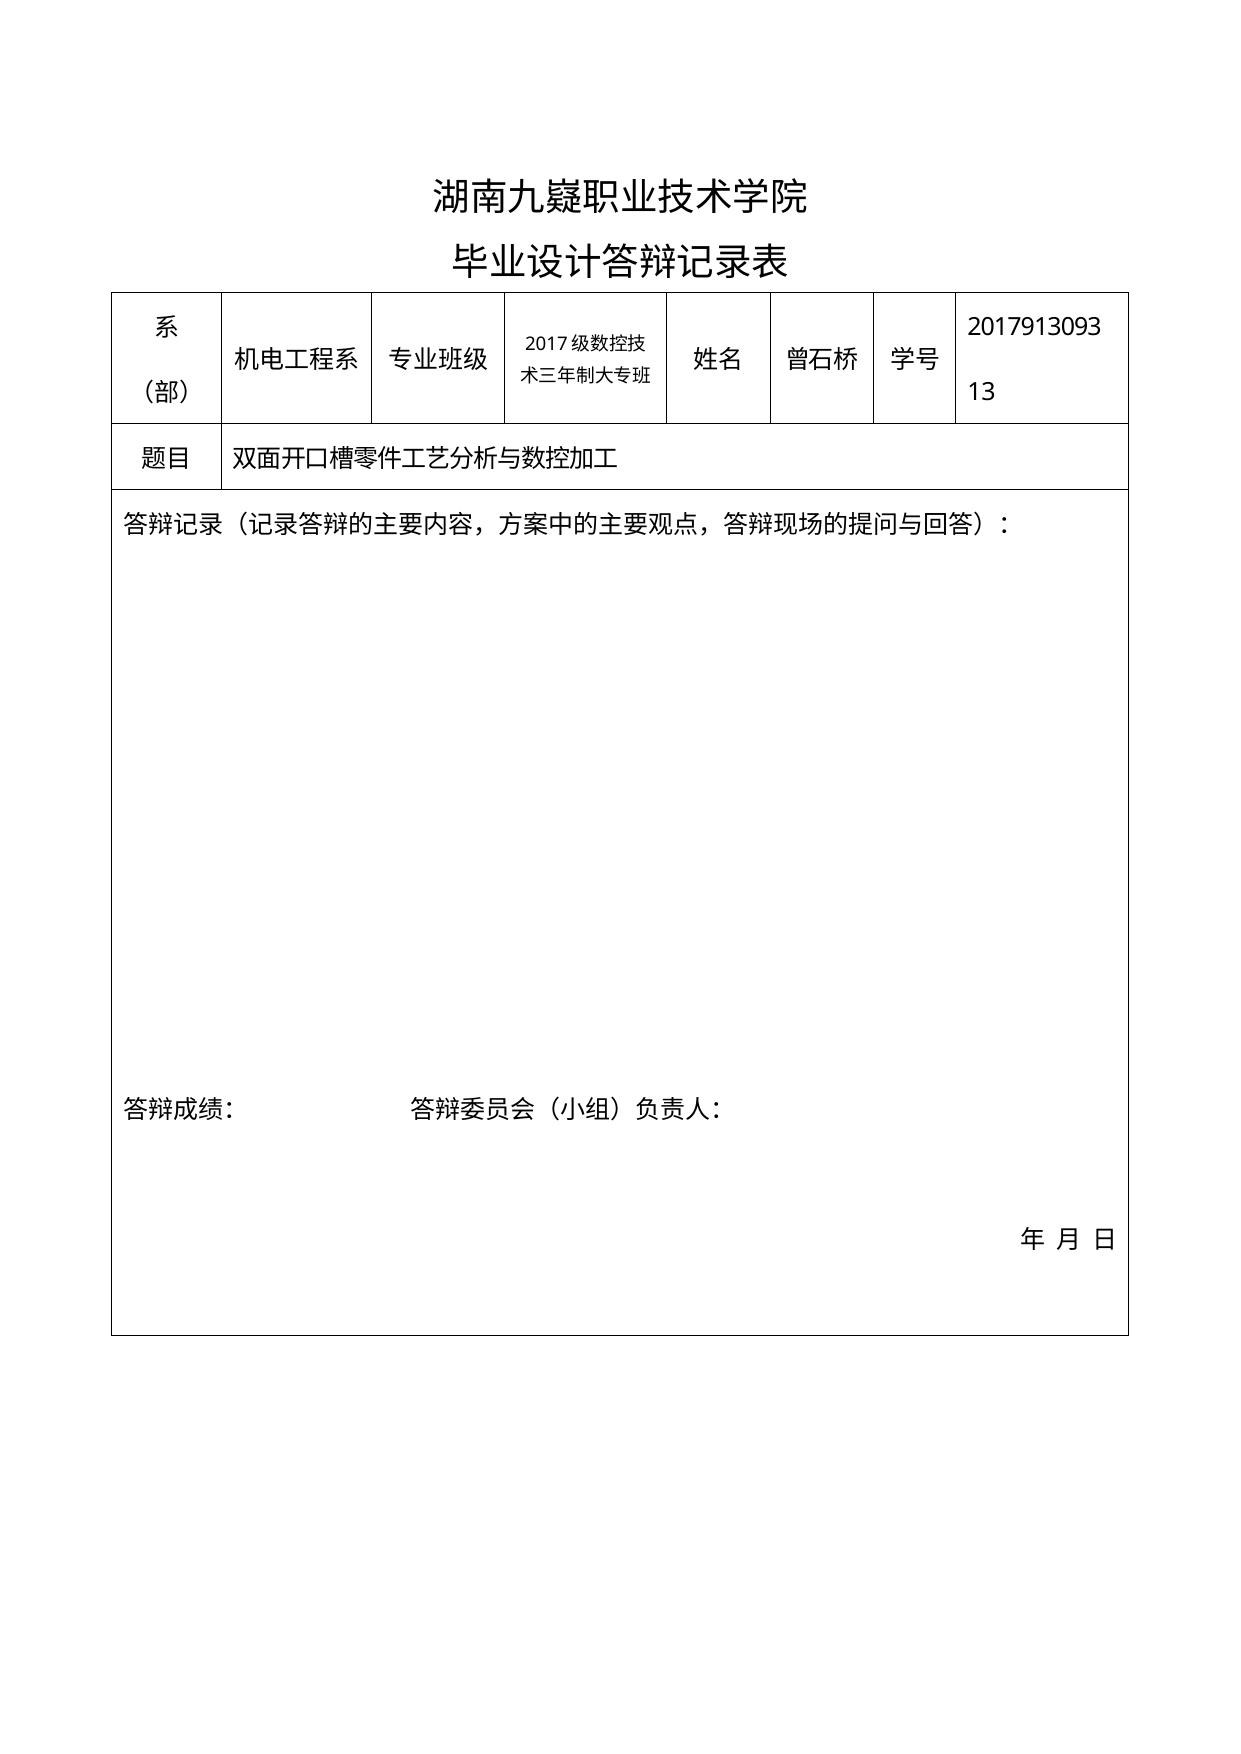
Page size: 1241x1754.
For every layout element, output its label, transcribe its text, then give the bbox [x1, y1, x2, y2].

table_header 201791309313 [956, 293, 1128, 423]
table_header 系（部） [112, 293, 221, 423]
table_header 机电工程系 [222, 293, 371, 423]
table_cell 双面开口槽零件工艺分析与数控加工 [222, 424, 1128, 489]
text 湖南九嶷职业技术学院 [187, 162, 1053, 227]
table_cell 答辩记录（记录答辩的主要内容，方案中的主要观点，答辩现场的提问与回答）： 答辩成绩： 答辩委员会（小组）负责人： 年 月 日 [112, 490, 1128, 1335]
table_header 2017级数控技术三年制大专班 [505, 293, 666, 423]
table_header 学号 [874, 293, 955, 423]
text 毕业设计答辩记录表 [187, 227, 1053, 292]
table_header 专业班级 [372, 293, 504, 423]
table_cell 题目 [112, 424, 221, 489]
table_header 姓名 [667, 293, 770, 423]
table_header 曾石桥 [771, 293, 873, 423]
